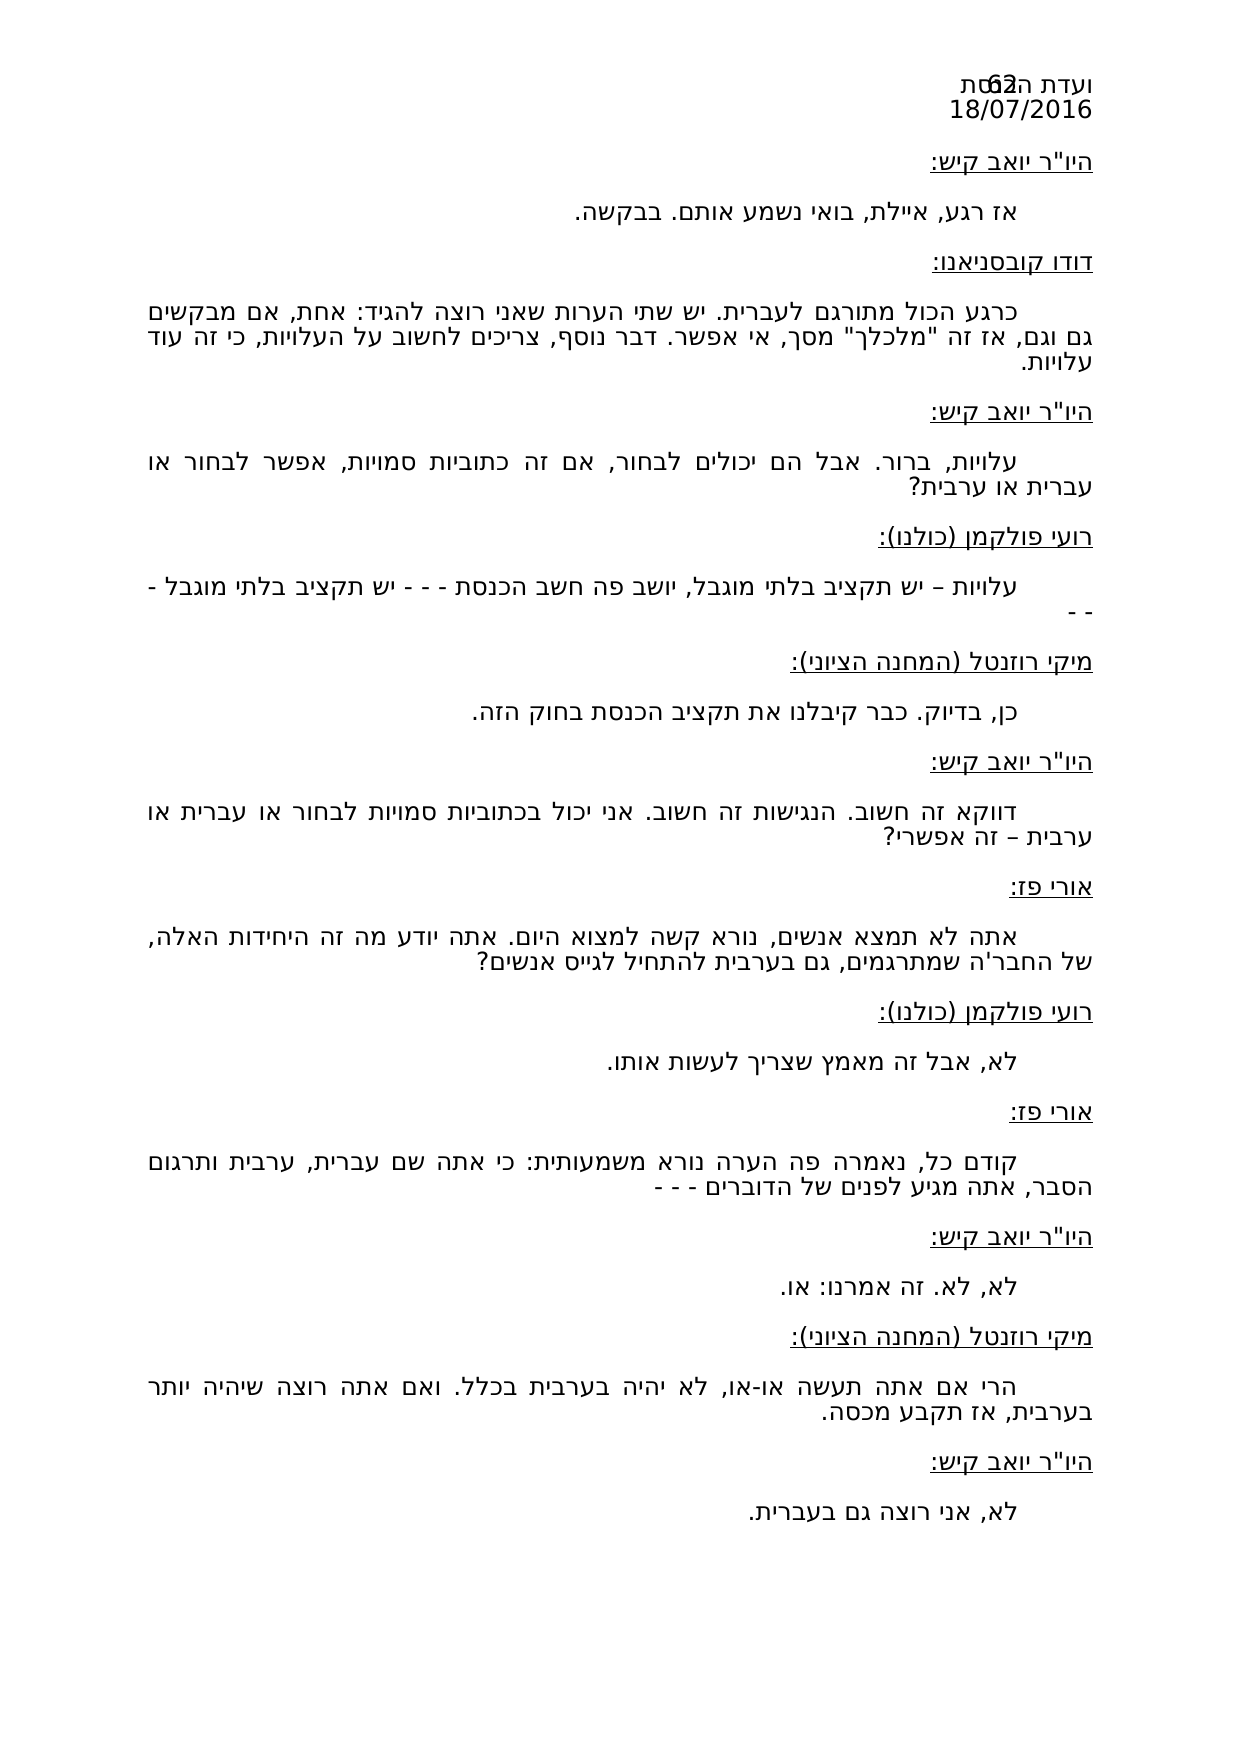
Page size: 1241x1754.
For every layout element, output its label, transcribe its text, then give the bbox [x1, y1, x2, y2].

text עלויות, ברור. אבל הם יכולים לבחור, אם זה כתוביות סמויות, אפשר לבחור או עברית או ערבית? [147, 450, 1093, 500]
text היו"ר יואב קיש: [147, 400, 1093, 425]
text מיקי רוזנטל (המחנה הציוני): [147, 650, 1093, 675]
text רועי פולקמן (כולנו): [147, 1000, 1093, 1025]
text היו"ר יואב קיש: [147, 750, 1093, 775]
text היו"ר יואב קיש: [147, 1450, 1093, 1475]
text אתה לא תמצא אנשים, נורא קשה למצוא היום. אתה יודע מה זה היחידות האלה, של החבר'ה שמתרגמים, גם בערבית להתחיל לגייס אנשים? [147, 925, 1093, 975]
text רועי פולקמן (כולנו): [147, 525, 1093, 550]
text לא, אני רוצה גם בעברית. [147, 1500, 1093, 1525]
text מיקי רוזנטל (המחנה הציוני): [147, 1325, 1093, 1350]
text לא, אבל זה מאמץ שצריך לעשות אותו. [147, 1050, 1093, 1075]
text דווקא זה חשוב. הנגישות זה חשוב. אני יכול בכתוביות סמויות לבחור או עברית או ערבית – זה אפשרי? [147, 800, 1093, 850]
text כן, בדיוק. כבר קיבלנו את תקציב הכנסת בחוק הזה. [147, 700, 1093, 725]
text כרגע הכול מתורגם לעברית. יש שתי הערות שאני רוצה להגיד: אחת, אם מבקשים גם וגם, אז זה "מלכלך" מסך, אי אפשר. דבר נוסף, צריכים לחשוב על העלויות, כי זה עוד עלויות. [147, 300, 1093, 375]
text אז רגע, איילת, בואי נשמע אותם. בבקשה. [147, 200, 1093, 225]
text עלויות – יש תקציב בלתי מוגבל, יושב פה חשב הכנסת - - - יש תקציב בלתי מוגבל - - - [147, 575, 1093, 625]
text דודו קובסניאנו: [147, 250, 1093, 275]
text לא, לא. זה אמרנו: או. [147, 1275, 1093, 1300]
text אורי פז: [147, 1100, 1093, 1125]
text היו"ר יואב קיש: [147, 150, 1093, 175]
text קודם כל, נאמרה פה הערה נורא משמעותית: כי אתה שם עברית, ערבית ותרגום הסבר, אתה מגיע לפנים של הדוברים - - - [147, 1150, 1093, 1200]
text אורי פז: [147, 875, 1093, 900]
text היו"ר יואב קיש: [147, 1225, 1093, 1250]
text הרי אם אתה תעשה או-או, לא יהיה בערבית בכלל. ואם אתה רוצה שיהיה יותר בערבית, אז תקבע מכסה. [147, 1375, 1093, 1425]
